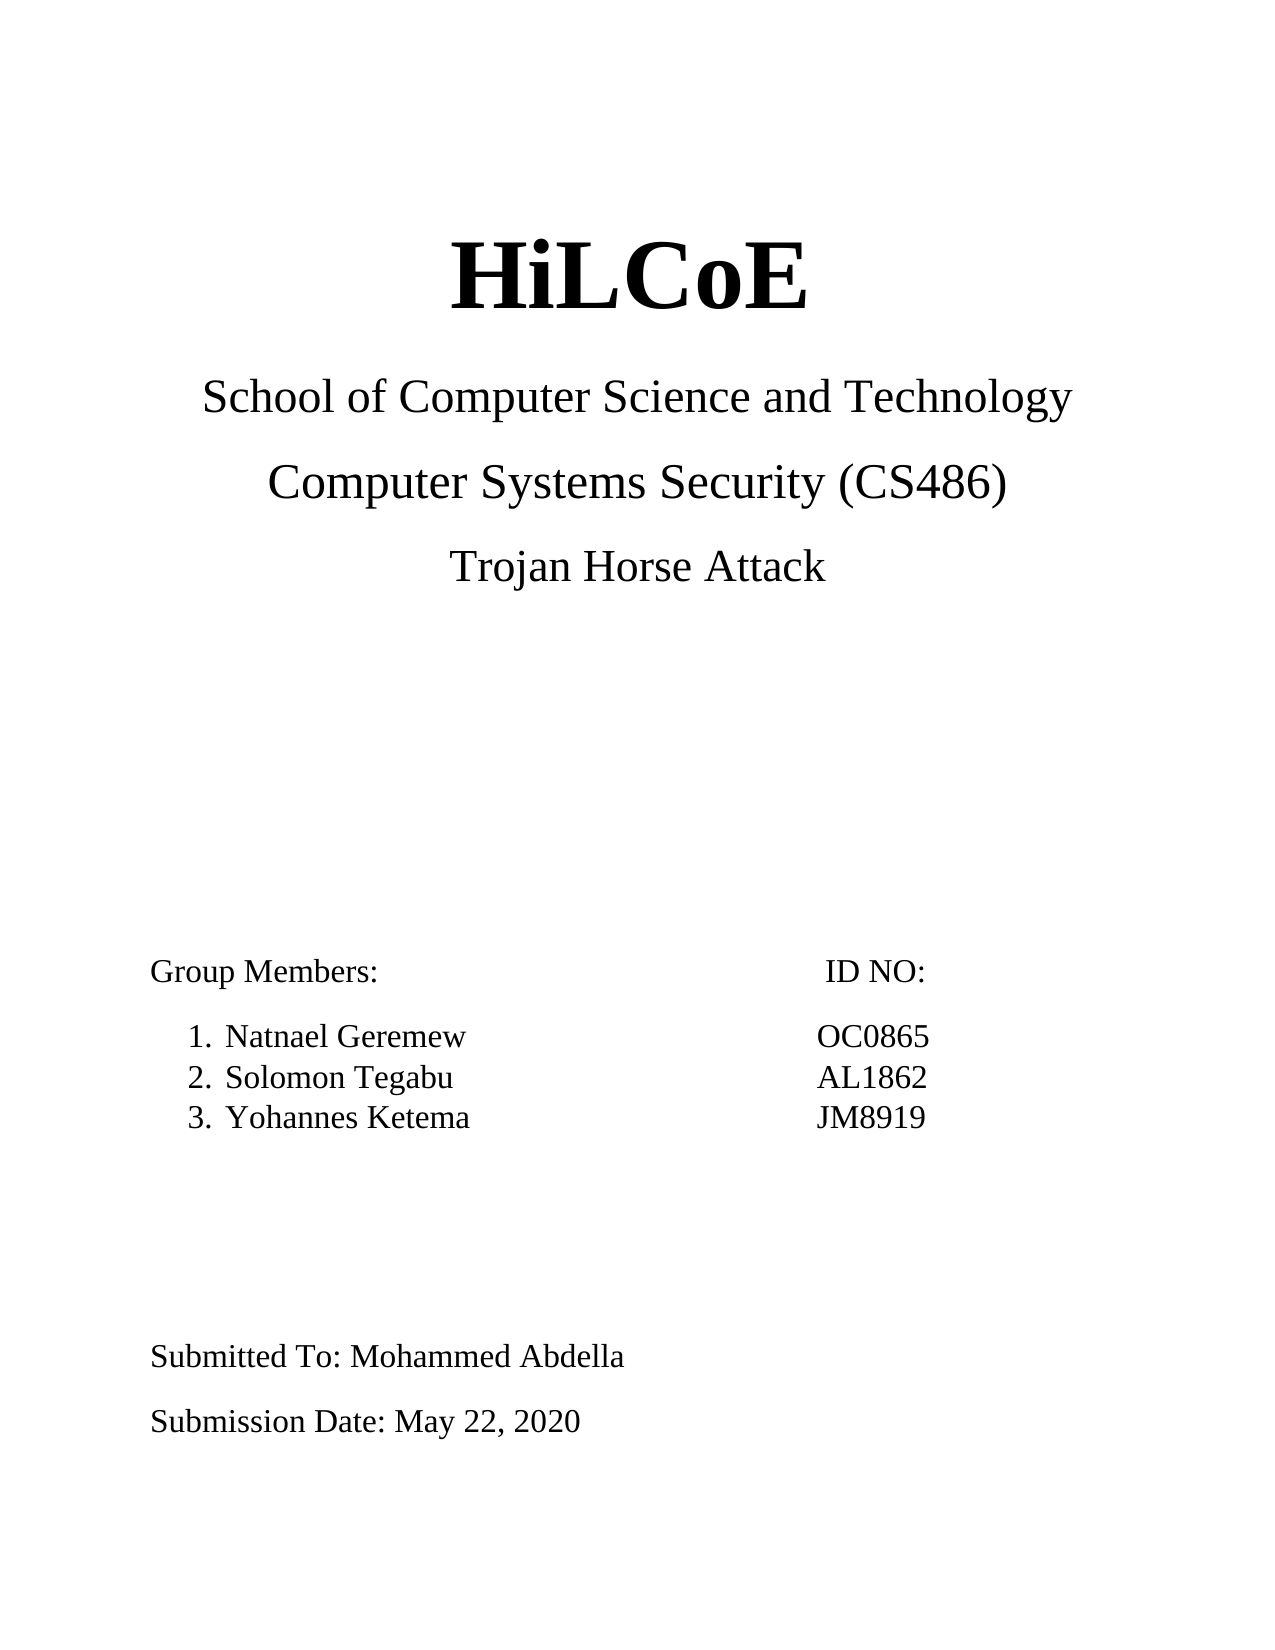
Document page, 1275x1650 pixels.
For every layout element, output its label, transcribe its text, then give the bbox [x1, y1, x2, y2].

list Yohannes Ketema JM8919 [187, 1097, 1125, 1136]
text Submitted To: Mohammed Abdella [150, 1336, 1125, 1374]
text Submission Date: May 22, 2020 [150, 1401, 1125, 1439]
text HiLCoE [375, 215, 1125, 330]
list Solomon Tegabu AL1862 [187, 1057, 1125, 1095]
list Natnael Geremew OC0865 [187, 1016, 1125, 1054]
text School of Computer Science and Technology [150, 368, 1125, 423]
text Trojan Horse Attack [150, 539, 1125, 592]
text Computer Systems Security (CS486) [150, 452, 1125, 509]
text Group Members: ID NO: [150, 951, 1125, 990]
